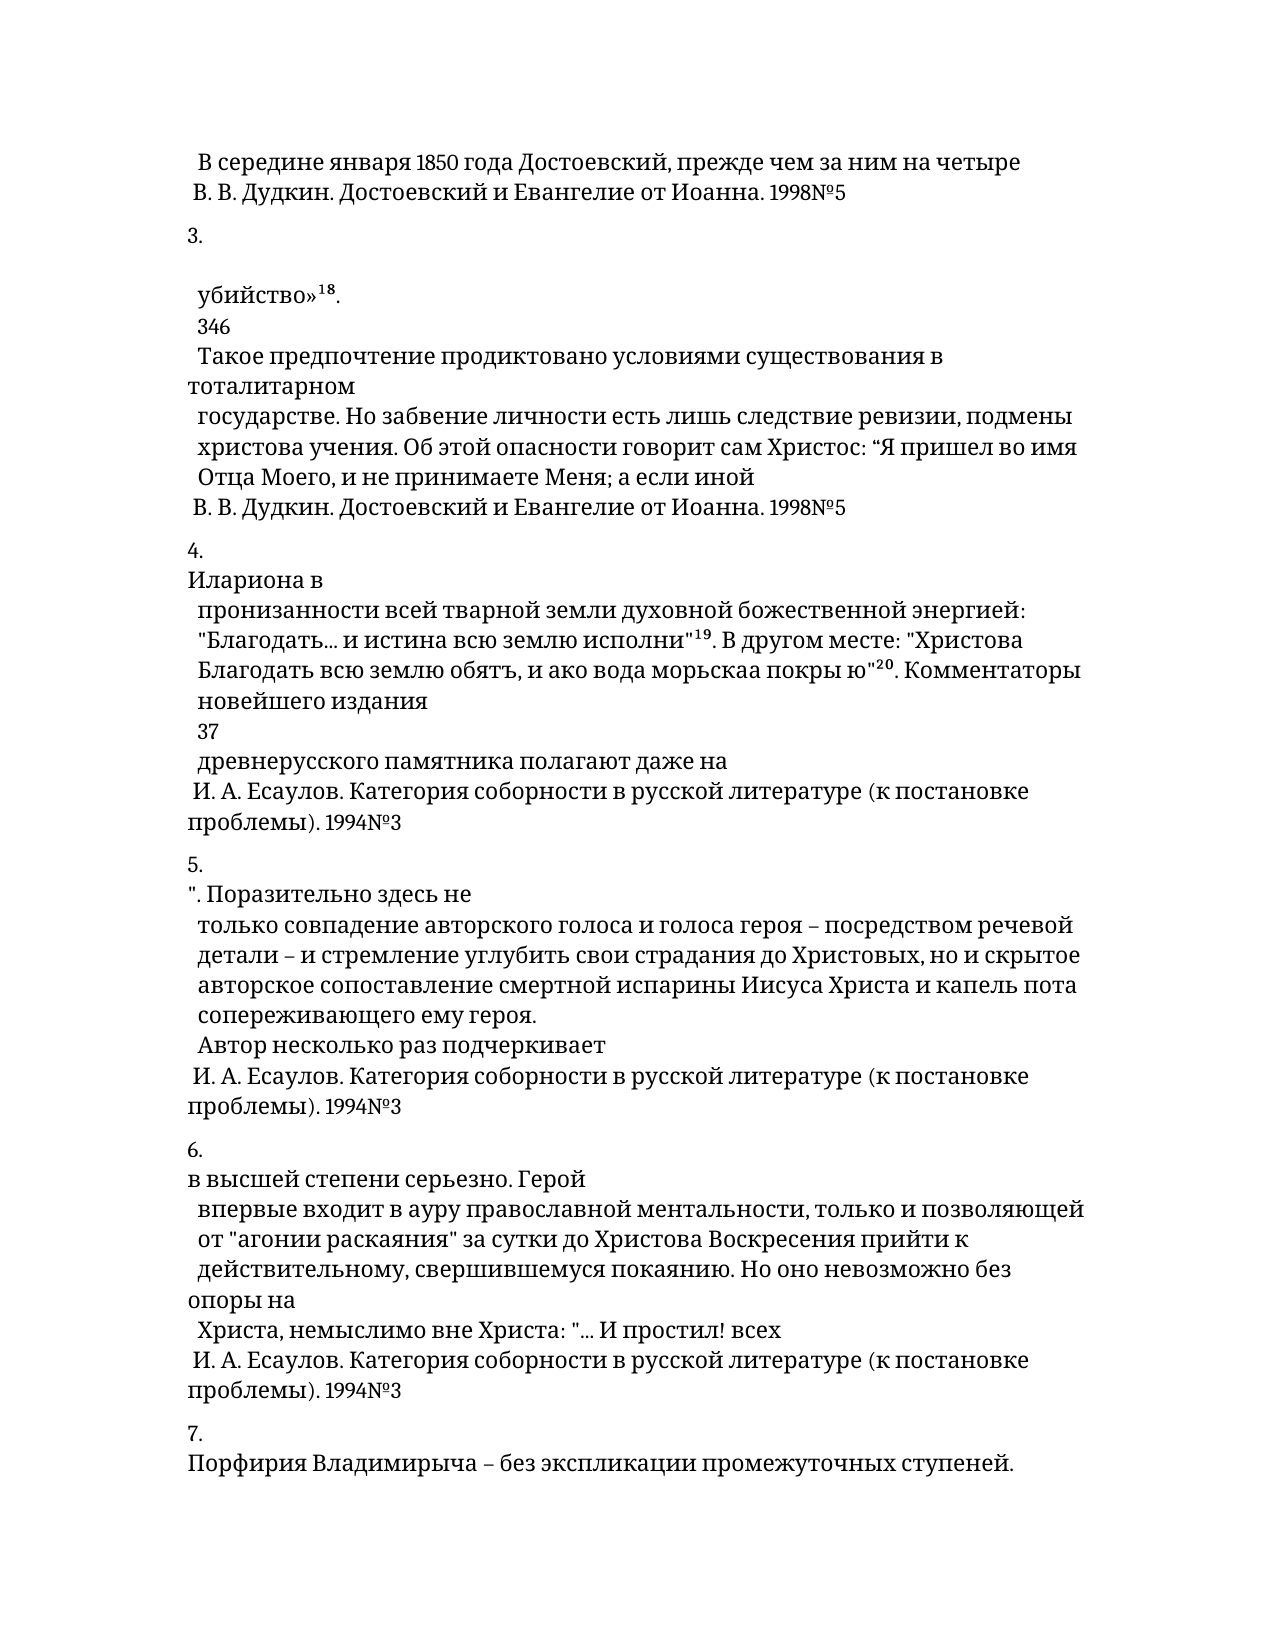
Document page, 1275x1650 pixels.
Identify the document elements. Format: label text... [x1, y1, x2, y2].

text 4. Илариона в пронизанности всей тварной земли духовной божественной энергией: "Благодать... и истина всю землю исполни"¹⁹. В другом месте: "Христова Благодать всю землю обятъ, и ако вода морьскаа покры ю"²⁰. Комментаторы новейшего издания 37 древнерусского памятника полагают даже на И. А. Есаулов. Категория соборности в русской литературе (к постановке проблемы). 1994№3 [187, 537, 1087, 836]
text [187, 1421, 1087, 1477]
text 3. убийство»¹⁸. 346 Такое предпочтение продиктовано условиями существования в тоталитарном государстве. Но забвение личности есть лишь следствие ревизии, подмены христова учения. Об этой опасности говорит сам Христос: “Я пришел во имя Отца Моего, и не принимаете Меня; а если иной В. В. Дудкин. Достоевский и Евангелие от Иоанна. 1998№5 [187, 223, 1087, 521]
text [187, 150, 1087, 207]
text 6. в высшей степени серьезно. Герой впервые входит в ауру православной ментальности, только и позволяющей от "агонии раскаяния" за сутки до Христова Воскресения прийти к действительному, свершившемуся покаянию. Но оно невозможно без опоры на Христа, немыслимо вне Христа: "... И простил! всех И. А. Есаулов. Категория соборности в русской литературе (к постановке проблемы). 1994№3 [187, 1136, 1087, 1404]
text 5. ". Поразительно здесь не только совпадение авторского голоса и голоса героя – посредством речевой детали – и стремление углубить свои страдания до Христовых, но и скрытое авторское сопоставление смертной испарины Иисуса Христа и капель пота сопереживающего ему героя. Автор несколько раз подчеркивает И. А. Есаулов. Категория соборности в русской литературе (к постановке проблемы). 1994№3 [187, 852, 1087, 1120]
